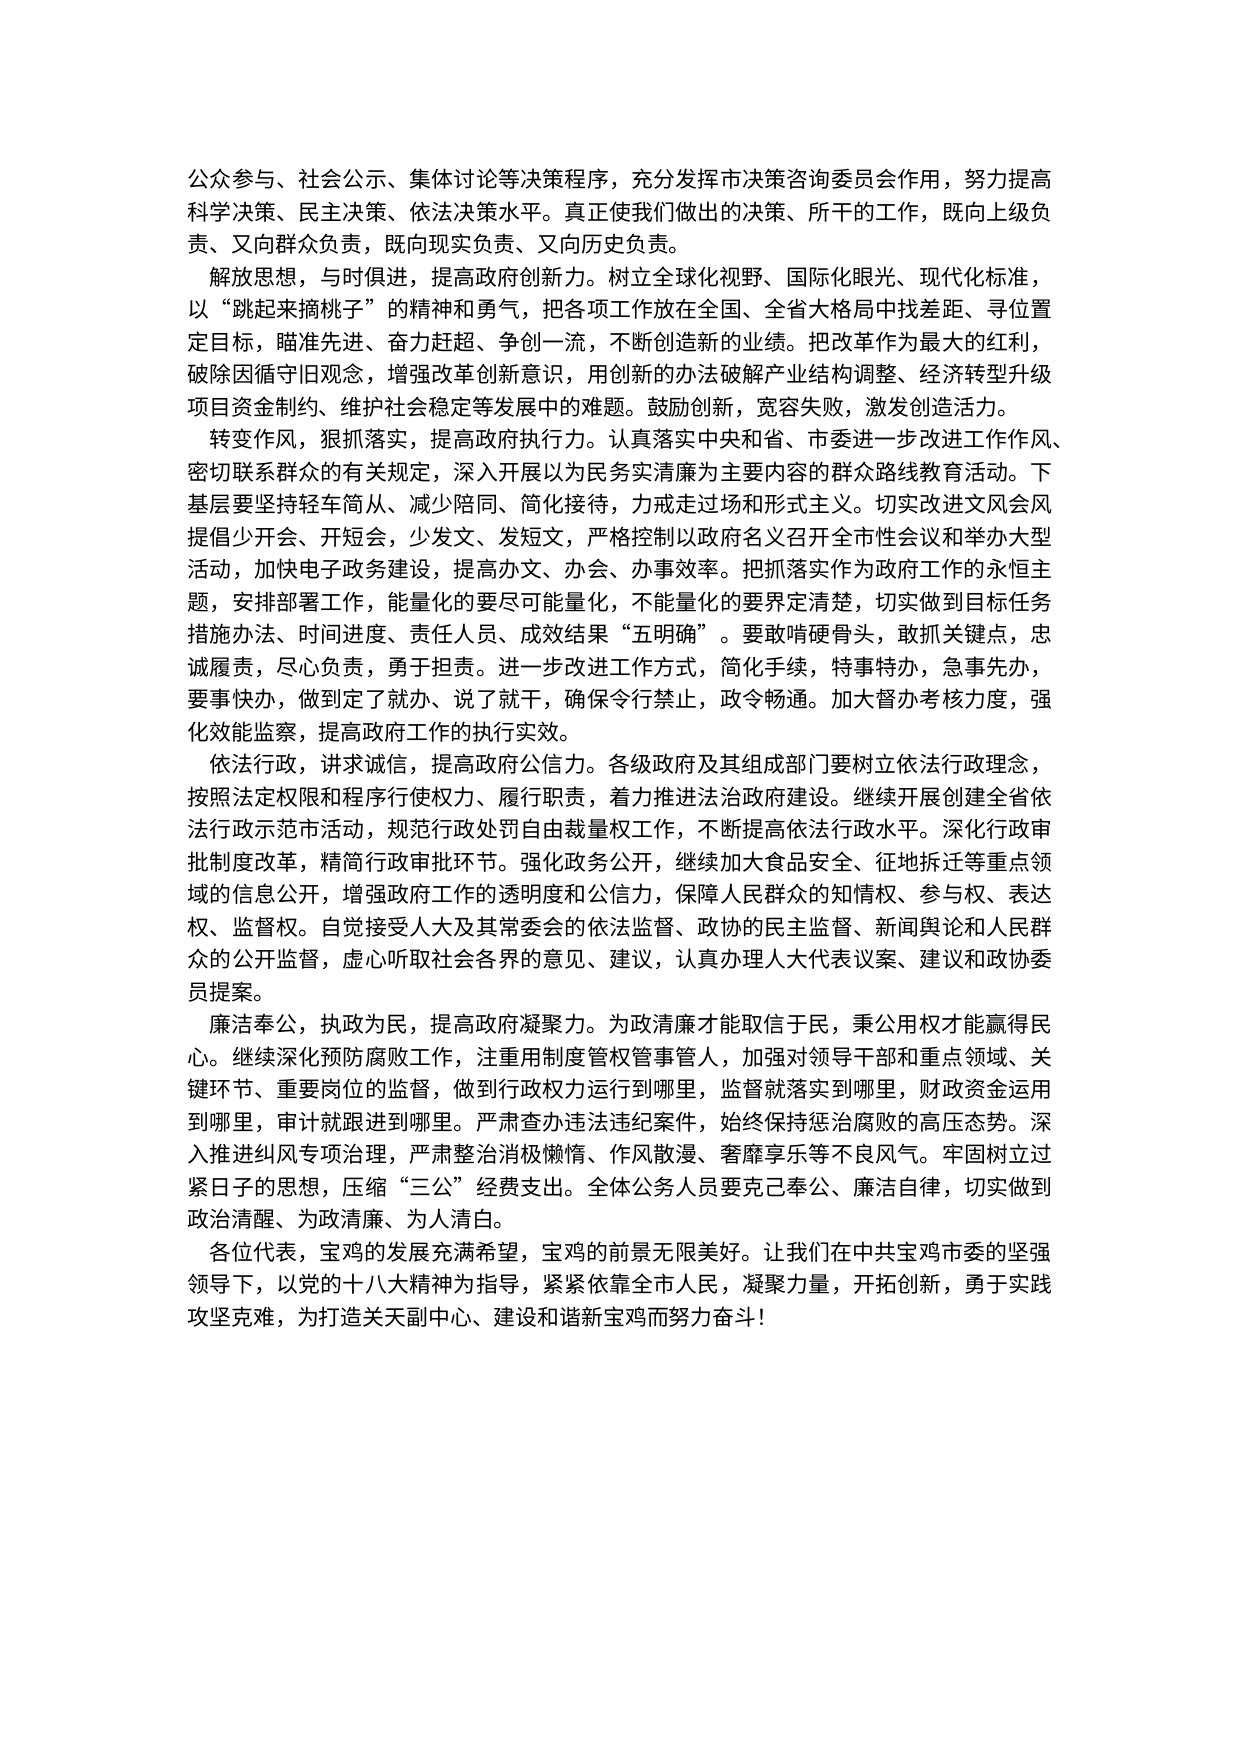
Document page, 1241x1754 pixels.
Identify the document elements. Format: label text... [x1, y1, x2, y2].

text 转变作风，狠抓落实，提高政府执行力。认真落实中央和省、市委进一步改进工作作风、密切联系群众的有关规定，深入开展以为民务实清廉为主要内容的群众路线教育活动。下基层要坚持轻车简从、减少陪同、简化接待，力戒走过场和形式主义。切实改进文风会风，提倡少开会、开短会，少发文、发短文，严格控制以政府名义召开全市性会议和举办大型活动，加快电子政务建设，提高办文、办会、办事效率。把抓落实作为政府工作的永恒主题，安排部署工作，能量化的要尽可能量化，不能量化的要界定清楚，切实做到目标任务、措施办法、时间进度、责任人员、成效结果“五明确”。要敢啃硬骨头，敢抓关键点，忠诚履责，尽心负责，勇于担责。进一步改进工作方式，简化手续，特事特办，急事先办，要事快办，做到定了就办、说了就干，确保令行禁止，政令畅通。加大督办考核力度，强化效能监察，提高政府工作的执行实效。 [187, 422, 1053, 747]
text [187, 162, 1053, 259]
text 各位代表，宝鸡的发展充满希望，宝鸡的前景无限美好。让我们在中共宝鸡市委的坚强领导下，以党的十八大精神为指导，紧紧依靠全市人民，凝聚力量，开拓创新，勇于实践，攻坚克难，为打造关天副中心、建设和谐新宝鸡而努力奋斗！ [187, 1234, 1053, 1332]
text 依法行政，讲求诚信，提高政府公信力。各级政府及其组成部门要树立依法行政理念，按照法定权限和程序行使权力、履行职责，着力推进法治政府建设。继续开展创建全省依法行政示范市活动，规范行政处罚自由裁量权工作，不断提高依法行政水平。深化行政审批制度改革，精简行政审批环节。强化政务公开，继续加大食品安全、征地拆迁等重点领域的信息公开，增强政府工作的透明度和公信力，保障人民群众的知情权、参与权、表达权、监督权。自觉接受人大及其常委会的依法监督、政协的民主监督、新闻舆论和人民群众的公开监督，虚心听取社会各界的意见、建议，认真办理人大代表议案、建议和政协委员提案。 [187, 747, 1053, 1007]
text 廉洁奉公，执政为民，提高政府凝聚力。为政清廉才能取信于民，秉公用权才能赢得民心。继续深化预防腐败工作，注重用制度管权管事管人，加强对领导干部和重点领域、关键环节、重要岗位的监督，做到行政权力运行到哪里，监督就落实到哪里，财政资金运用到哪里，审计就跟进到哪里。严肃查办违法违纪案件，始终保持惩治腐败的高压态势。深入推进纠风专项治理，严肃整治消极懒惰、作风散漫、奢靡享乐等不良风气。牢固树立过紧日子的思想，压缩“三公”经费支出。全体公务人员要克己奉公、廉洁自律，切实做到政治清醒、为政清廉、为人清白。 [187, 1007, 1053, 1234]
text 解放思想，与时俱进，提高政府创新力。树立全球化视野、国际化眼光、现代化标准，以“跳起来摘桃子”的精神和勇气，把各项工作放在全国、全省大格局中找差距、寻位置、定目标，瞄准先进、奋力赶超、争创一流，不断创造新的业绩。把改革作为最大的红利，破除因循守旧观念，增强改革创新意识，用创新的办法破解产业结构调整、经济转型升级、项目资金制约、维护社会稳定等发展中的难题。鼓励创新，宽容失败，激发创造活力。 [187, 259, 1053, 422]
